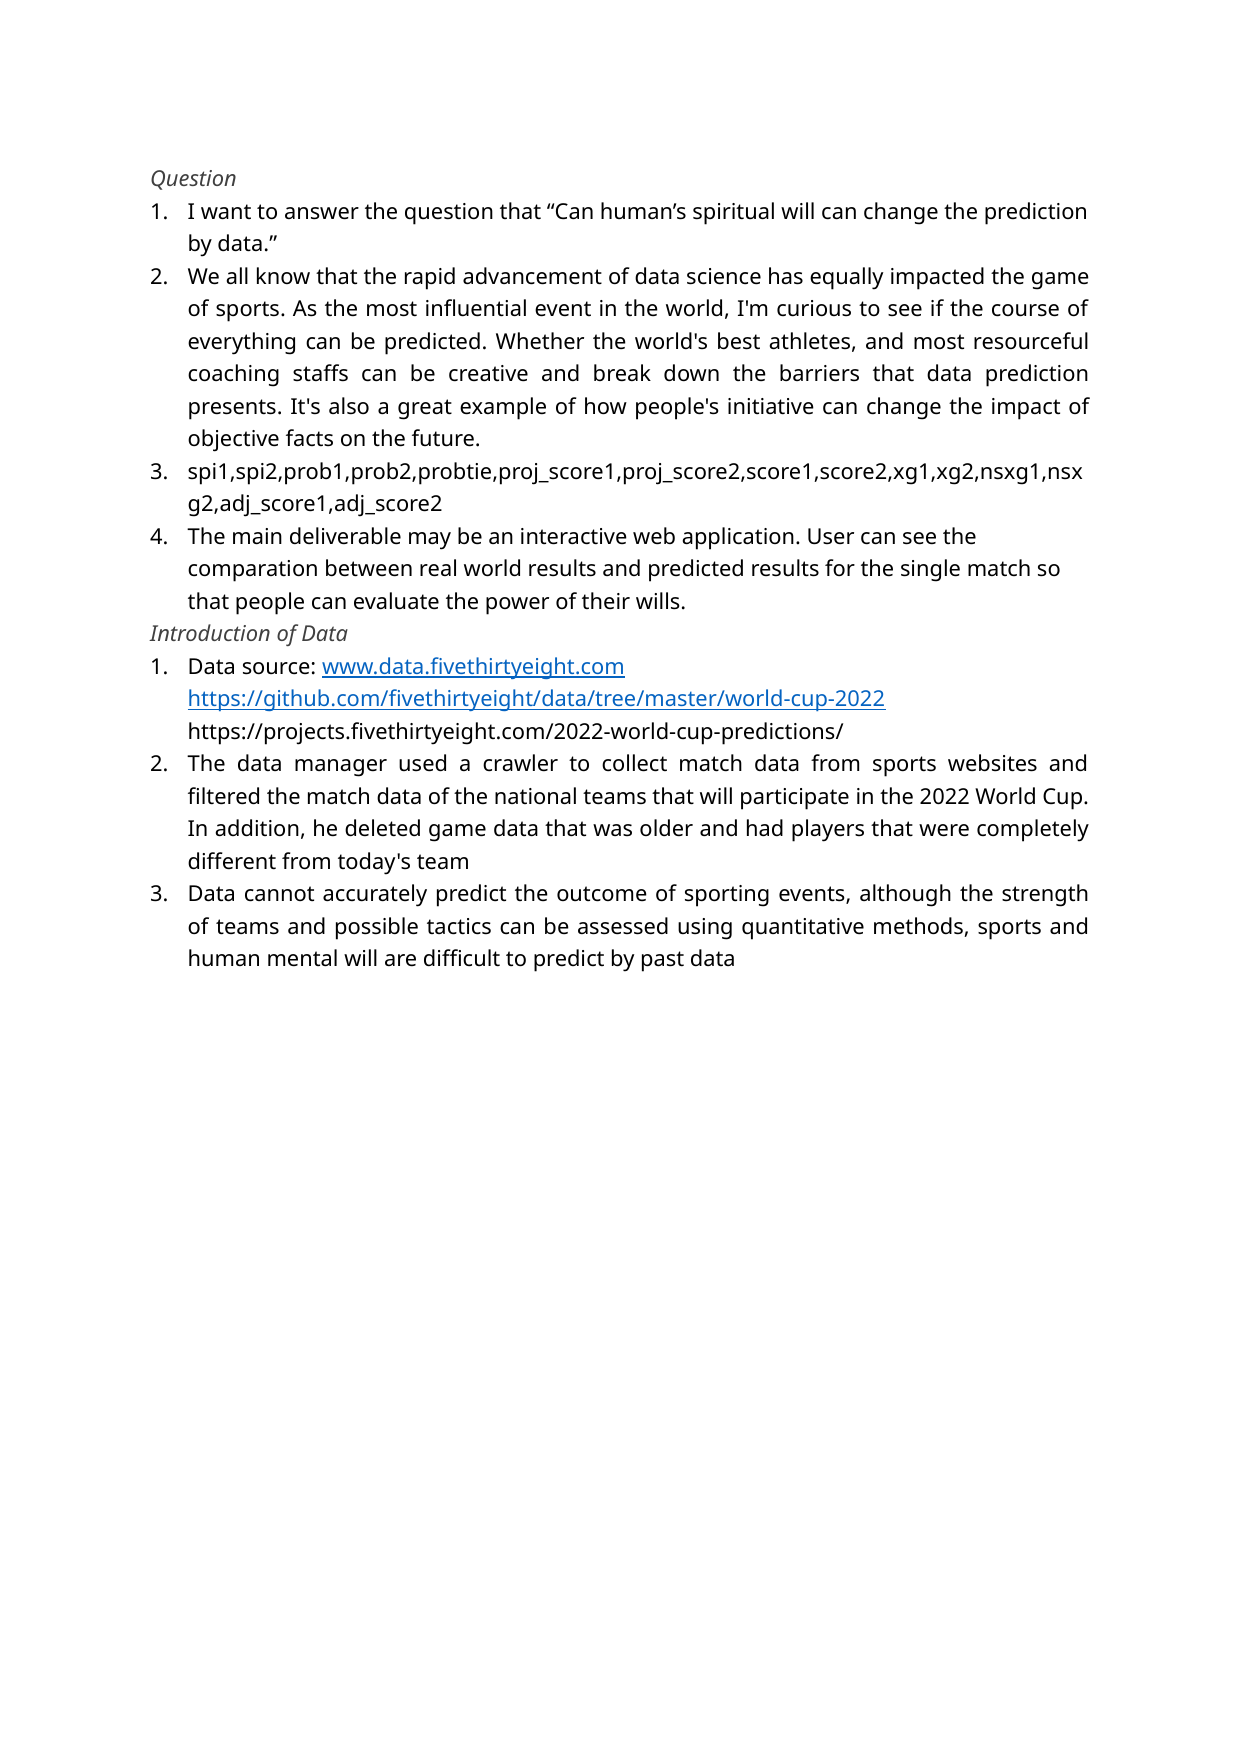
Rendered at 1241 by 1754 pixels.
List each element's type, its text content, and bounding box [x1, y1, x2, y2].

list Data cannot accurately predict the outcome of sporting events, although the strength of teams and possible tactics can be assessed using quantitative methods, sports and human mental will are difficult to predict by past data [150, 877, 1090, 974]
list spi1,spi2,prob1,prob2,probtie,proj_score1,proj_score2,score1,score2,xg1,xg2,nsxg1,nsxg2,adj_score1,adj_score2 [150, 454, 1090, 519]
text Introduction of Data [150, 617, 1090, 649]
text Question [150, 162, 1090, 194]
list The data manager used a crawler to collect match data from sports websites and filtered the match data of the national teams that will participate in the 2022 World Cup. In addition, he deleted game data that was older and had players that were completely different from today's team [150, 747, 1090, 877]
list Data source: www.data.fivethirtyeight.com https://github.com/fivethirtyeight/data/tree/master/world-cup-2022 https://projects.fivethirtyeight.com/2022-world-cup-predictions/ [150, 649, 1090, 747]
list I want to answer the question that “Can human’s spiritual will can change the prediction by data.” [150, 194, 1090, 259]
list We all know that the rapid advancement of data science has equally impacted the game of sports. As the most influential event in the world, I'm curious to see if the course of everything can be predicted. Whether the world's best athletes, and most resourceful coaching staffs can be creative and break down the barriers that data prediction presents. It's also a great example of how people's initiative can change the impact of objective facts on the future. [150, 259, 1090, 454]
list The main deliverable may be an interactive web application. User can see the comparation between real world results and predicted results for the single match so that people can evaluate the power of their wills. [150, 519, 1090, 617]
